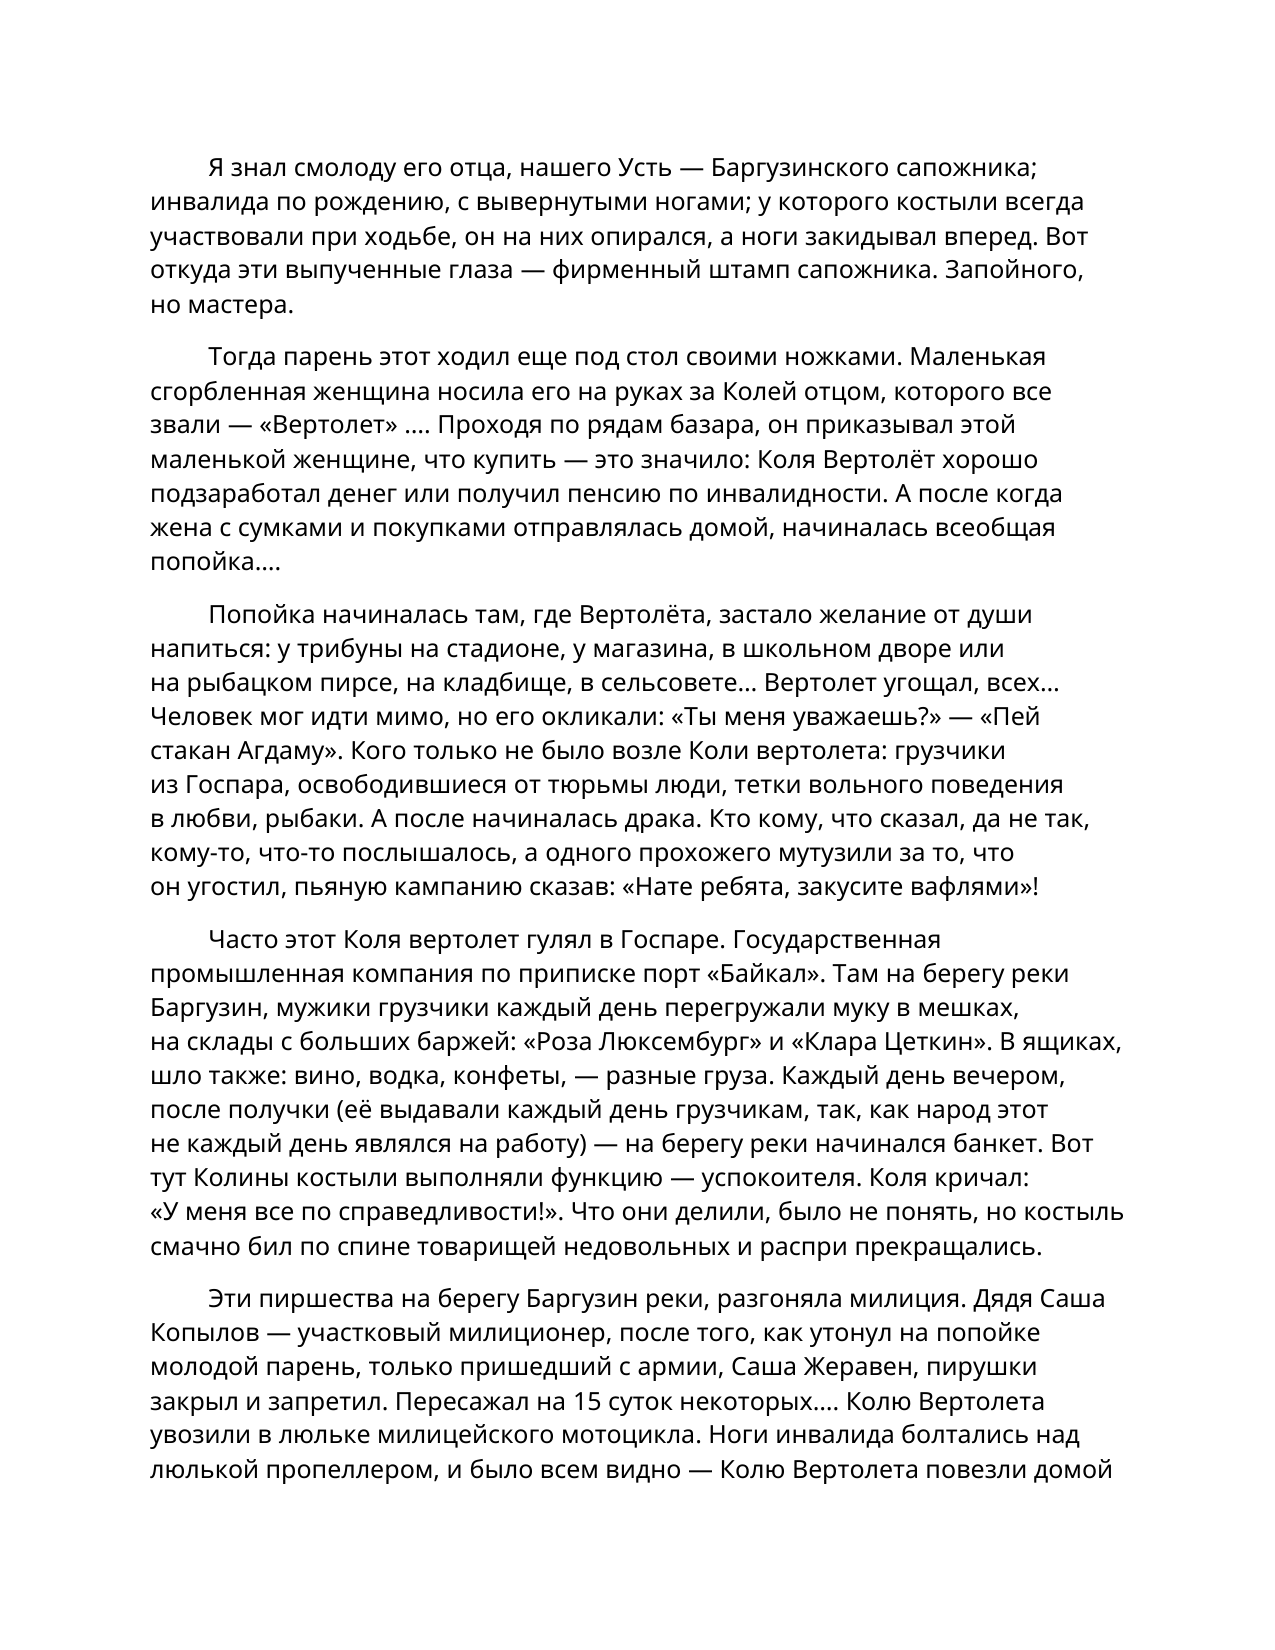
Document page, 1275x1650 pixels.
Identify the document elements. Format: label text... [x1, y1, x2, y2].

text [150, 1281, 1125, 1485]
text Попойка начиналась там, где Вертолёта, застало желание от души напиться: у трибуны на стадионе, у магазина, в школьном дворе или на рыбацком пирсе, на кладбище, в сельсовете… Вертолет угощал, всех… Человек мог идти мимо, но его окликали: «Ты меня уважаешь?» — «Пей стакан Агдаму». Кого только не было возле Коли вертолета: грузчики из Госпара, освободившиеся от тюрьмы люди, тетки вольного поведения в любви, рыбаки. А после начиналась драка. Кто кому, что сказал, да не так, кому-то, что-то послышалось, а одного прохожего мутузили за то, что он угостил, пьяную кампанию сказав: «Нате ребята, закусите вафлями»! [150, 596, 1125, 903]
text Часто этот Коля вертолет гулял в Госпаре. Государственная промышленная компания по приписке порт «Байкал». Там на берегу реки Баргузин, мужики грузчики каждый день перегружали муку в мешках, на склады с больших баржей: «Роза Люксембург» и «Клара Цеткин». В ящиках, шло также: вино, водка, конфеты, — разные груза. Каждый день вечером, после получки (её выдавали каждый день грузчикам, так, как народ этот не каждый день являлся на работу) — на берегу реки начинался банкет. Вот тут Колины костыли выполняли функцию — успокоителя. Коля кричал: «У меня все по справедливости!». Что они делили, было не понять, но костыль смачно бил по спине товарищей недовольных и распри прекращались. [150, 922, 1125, 1262]
text Я знал смолоду его отца, нашего Усть — Баргузинского сапожника; инвалида по рождению, с вывернутыми ногами; у которого костыли всегда участвовали при ходьбе, он на них опирался, а ноги закидывал вперед. Вот откуда эти выпученные глаза — фирменный штамп сапожника. Запойного, но мастера. [150, 150, 1125, 320]
text Тогда парень этот ходил еще под стол своими ножками. Маленькая сгорбленная женщина носила его на руках за Колей отцом, которого все звали — «Вертолет» …. Проходя по рядам базара, он приказывал этой маленькой женщине, что купить — это значило: Коля Вертолёт хорошо подзаработал денег или получил пенсию по инвалидности. А после когда жена с сумками и покупками отправлялась домой, начиналась всеобщая попойка…. [150, 339, 1125, 577]
